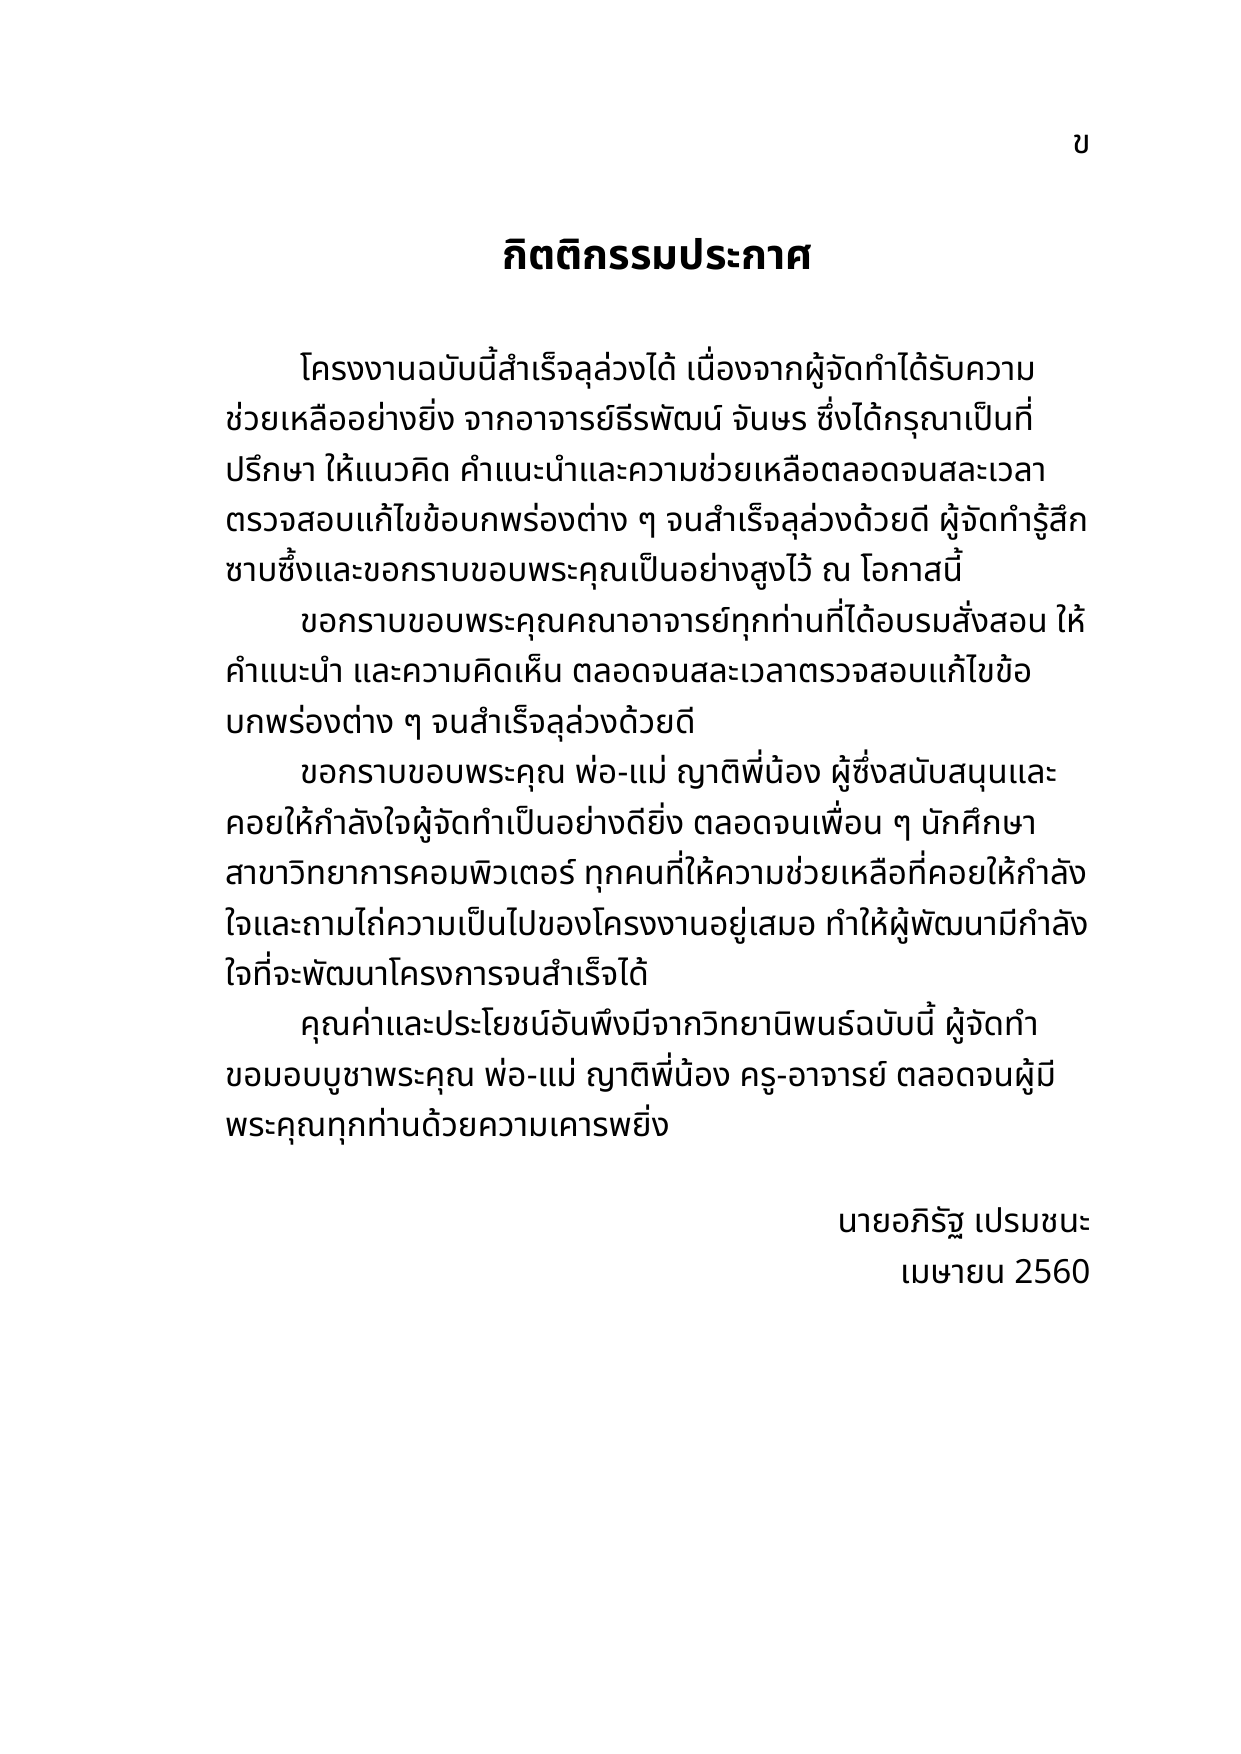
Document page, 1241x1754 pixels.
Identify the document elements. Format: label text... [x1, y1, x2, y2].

text โครงงานฉบับนี้สำเร็จลุล่วงได้ เนื่องจากผู้จัดทำได้รับความช่วยเหลืออย่างยิ่ง จากอาจารย์ธีรพัฒน์ จันษร ซึ่งได้กรุณาเป็นที่ปรึกษา ให้แนวคิด คำแนะนำและความช่วยเหลือตลอดจนสละเวลาตรวจสอบแก้ไขข้อบกพร่องต่าง ๆ จนสำเร็จลุล่วงด้วยดี ผู้จัดทำรู้สึกซาบซึ้งและขอกราบขอบพระคุณเป็นอย่างสูงไว้ ณ โอกาสนี้ [225, 345, 1090, 597]
text ขอกราบขอบพระคุณ พ่อ-แม่ ญาติพี่น้อง ผู้ซึ่งสนับสนุนและคอยให้กำลังใจผู้จัดทำเป็นอย่างดียิ่ง ตลอดจนเพื่อน ๆ นักศึกษาสาขาวิทยาการคอมพิวเตอร์ ทุกคนที่ให้ความช่วยเหลือที่คอยให้กำลังใจและถามไถ่ความเป็นไปของโครงงานอยู่เสมอ ทำให้ผู้พัฒนามีกำลังใจที่จะพัฒนาโครงการจนสำเร็จได้ [225, 748, 1090, 1000]
text กิตติกรรมประกาศ [225, 225, 1090, 288]
text คุณค่าและประโยชน์อันพึงมีจากวิทยานิพนธ์ฉบับนี้ ผู้จัดทำขอมอบบูชาพระคุณ พ่อ-แม่ ญาติพี่น้อง ครู-อาจารย์ ตลอดจนผู้มีพระคุณทุกท่านด้วยความเคารพยิ่ง [225, 1000, 1090, 1152]
text ขอกราบขอบพระคุณคณาอาจารย์ทุกท่านที่ได้อบรมสั่งสอน ให้คำแนะนำ และความคิดเห็น ตลอดจนสละเวลาตรวจสอบแก้ไขข้อบกพร่องต่าง ๆ จนสำเร็จลุล่วงด้วยดี [225, 597, 1090, 748]
text นายอภิรัฐ เปรมชนะ [225, 1197, 1090, 1248]
text เมษายน 2560 [225, 1248, 1090, 1298]
